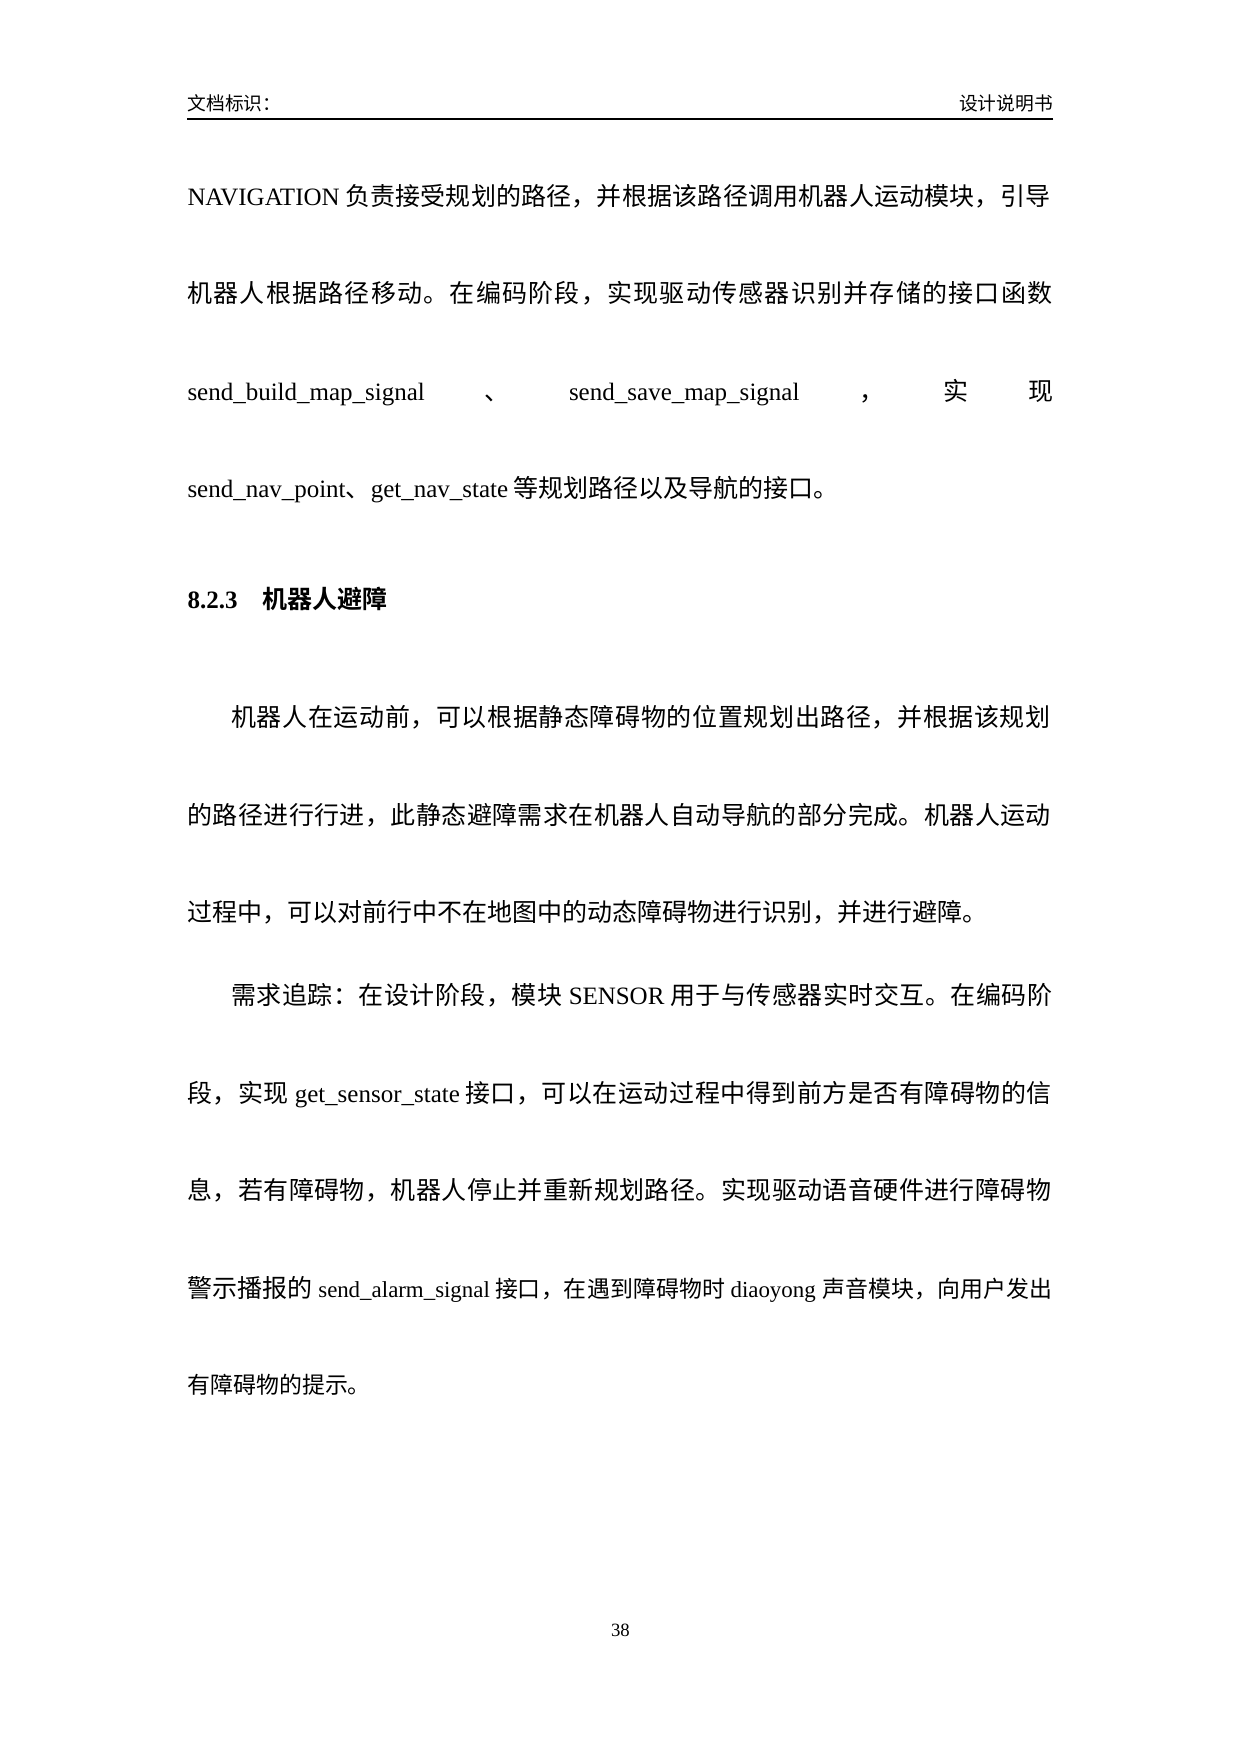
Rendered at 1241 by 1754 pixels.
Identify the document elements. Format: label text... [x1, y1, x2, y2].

text 机器人在运动前，可以根据静态障碍物的位置规划出路径，并根据该规划的路径进行行进，此静态避障需求在机器人自动导航的部分完成。机器人运动过程中，可以对前行中不在地图中的动态障碍物进行识别，并进行避障。 [187, 683, 1053, 943]
subtitle 机器人避障 [187, 565, 1053, 630]
text 需求追踪：在设计阶段，模块SENSOR用于与传感器实时交互。在编码阶段，实现get_sensor_state接口，可以在运动过程中得到前方是否有障碍物的信息，若有障碍物，机器人停止并重新规划路径。实现驱动语音硬件进行障碍物警示播报的send_alarm_signal接口，在遇到障碍物时diaoyong 声音模块，向用户发出有障碍物的提示。 [187, 961, 1053, 1416]
